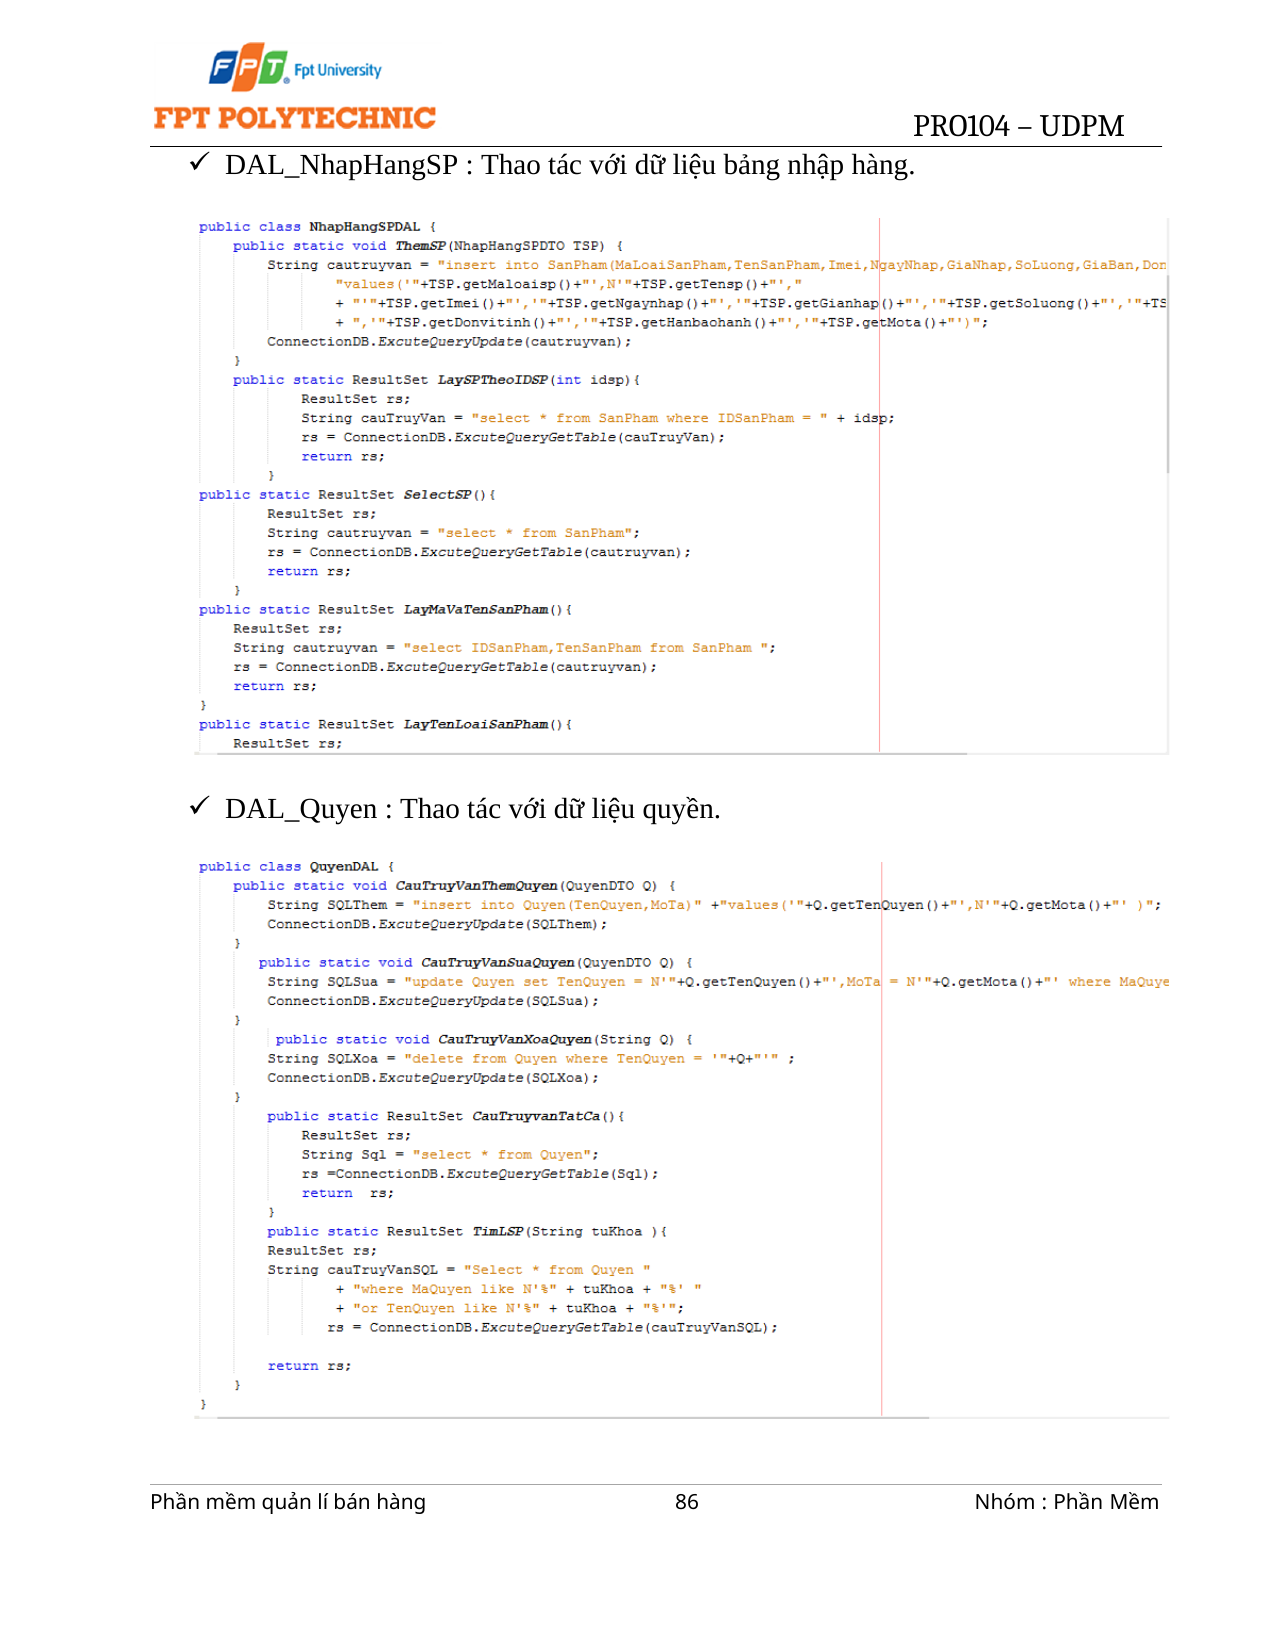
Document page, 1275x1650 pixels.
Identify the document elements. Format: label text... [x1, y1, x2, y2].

picture [150, 37, 443, 137]
picture [194, 218, 1170, 755]
list DAL_NhapHangSP : Thao tác với dữ liệu bảng nhập hàng. [187, 147, 1162, 181]
list DAL_Quyen : Thao tác với dữ liệu quyền. [187, 791, 1162, 824]
picture [194, 862, 1170, 1419]
